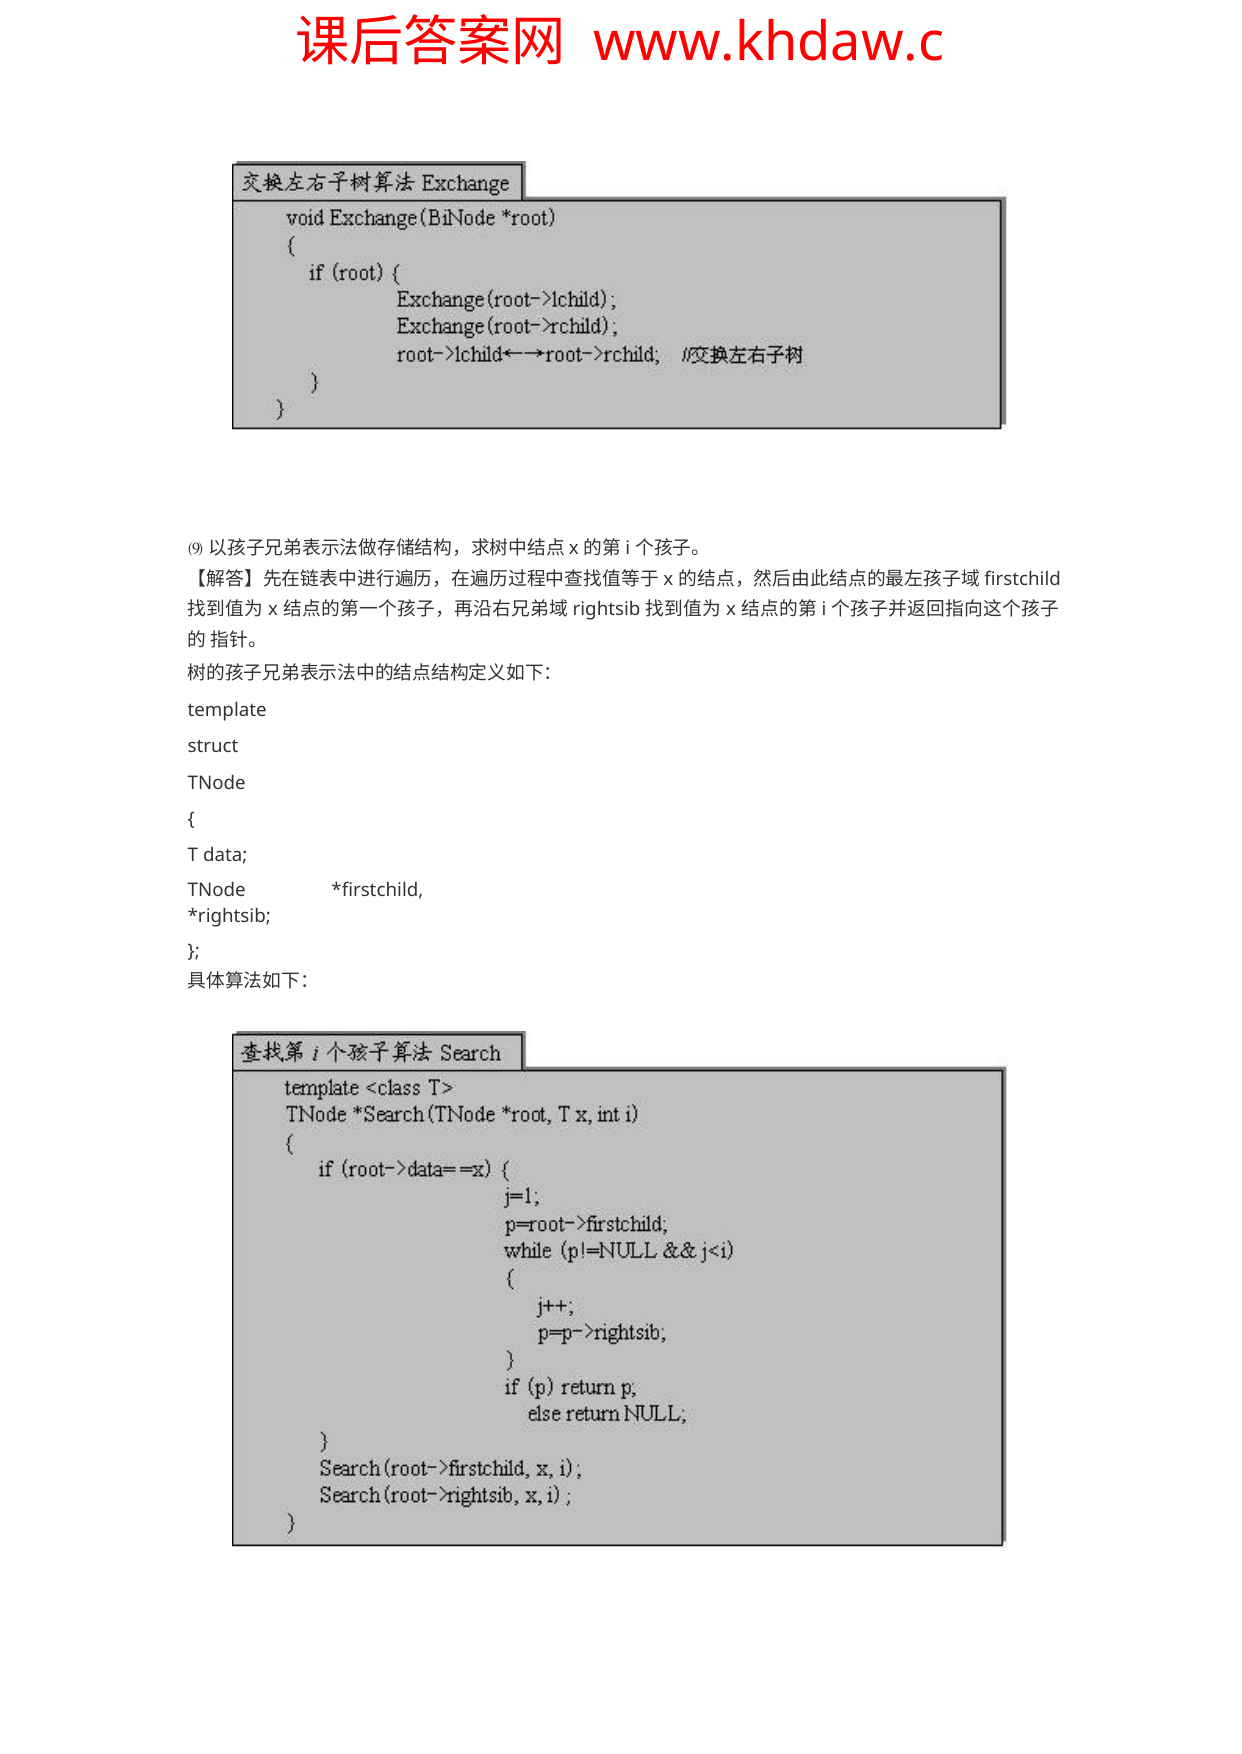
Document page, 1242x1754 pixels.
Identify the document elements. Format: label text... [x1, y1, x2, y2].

picture [232, 161, 1008, 431]
text 【解答】先在链表中进行遍历，在遍历过程中查找值等于 x 的结点，然后由此结点的最左孩子域 firstchild 找到值为 x 结点的第一个孩子，再沿右兄弟域 rightsib 找到值为 x 结点的第 i 个孩子并返回指向这个孩子的 指针。 [187, 564, 1061, 652]
text ⑼ 以孩子兄弟表示法做存储结构，求树中结点 x 的第 i 个孩子。 [187, 534, 723, 560]
text { [187, 806, 203, 831]
text }; [187, 937, 211, 963]
picture [232, 1031, 1008, 1548]
text template struct TNode [187, 696, 301, 795]
text T data; [187, 841, 254, 867]
text TNode *firstchild, *rightsib; [187, 876, 423, 927]
text 具体算法如下： [187, 966, 325, 993]
text 树的孩子兄弟表示法中的结点结构定义如下： [187, 657, 569, 684]
